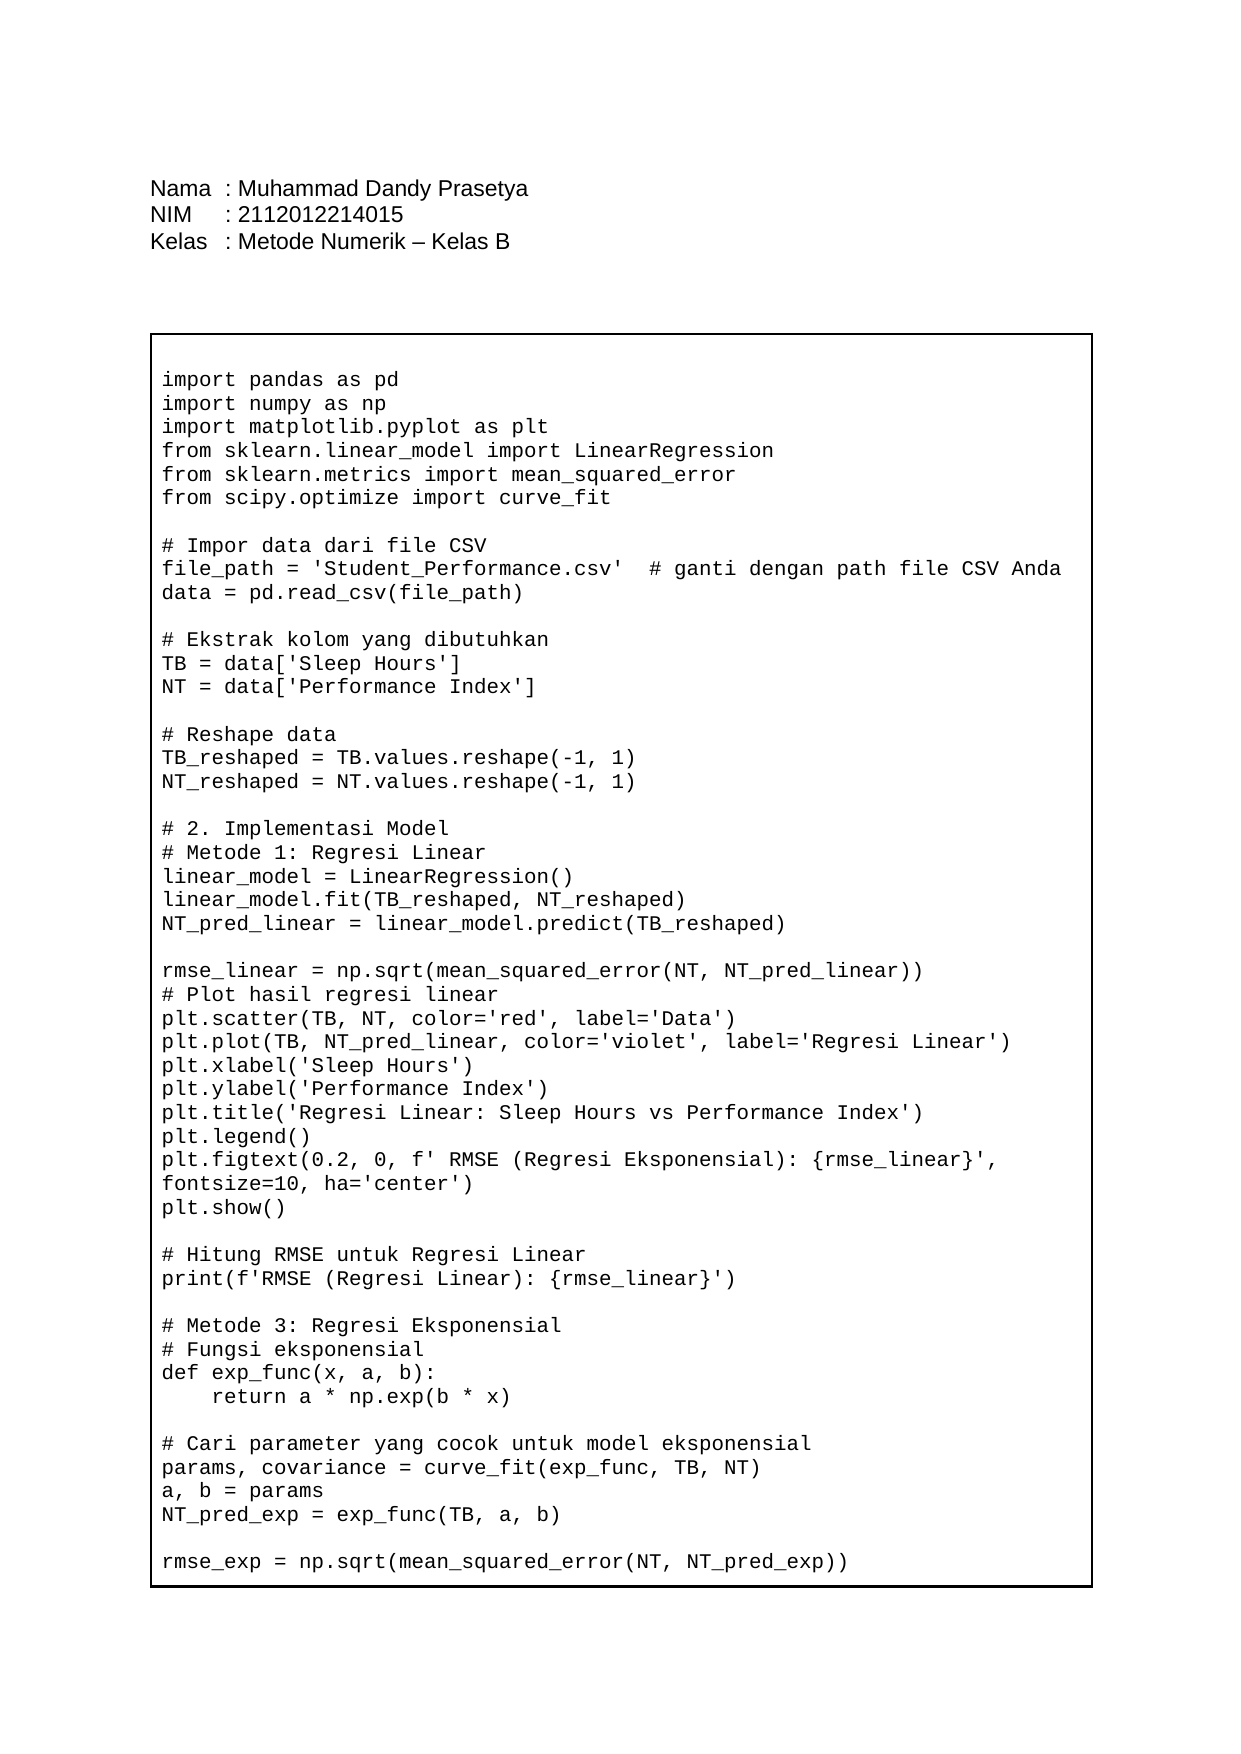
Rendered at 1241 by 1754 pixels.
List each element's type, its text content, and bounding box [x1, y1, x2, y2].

text Nama : Muhammad Dandy Prasetya NIM : 2112012214015 Kelas : Metode Numerik – Kelas B [150, 175, 1090, 254]
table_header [152, 335, 1091, 1585]
